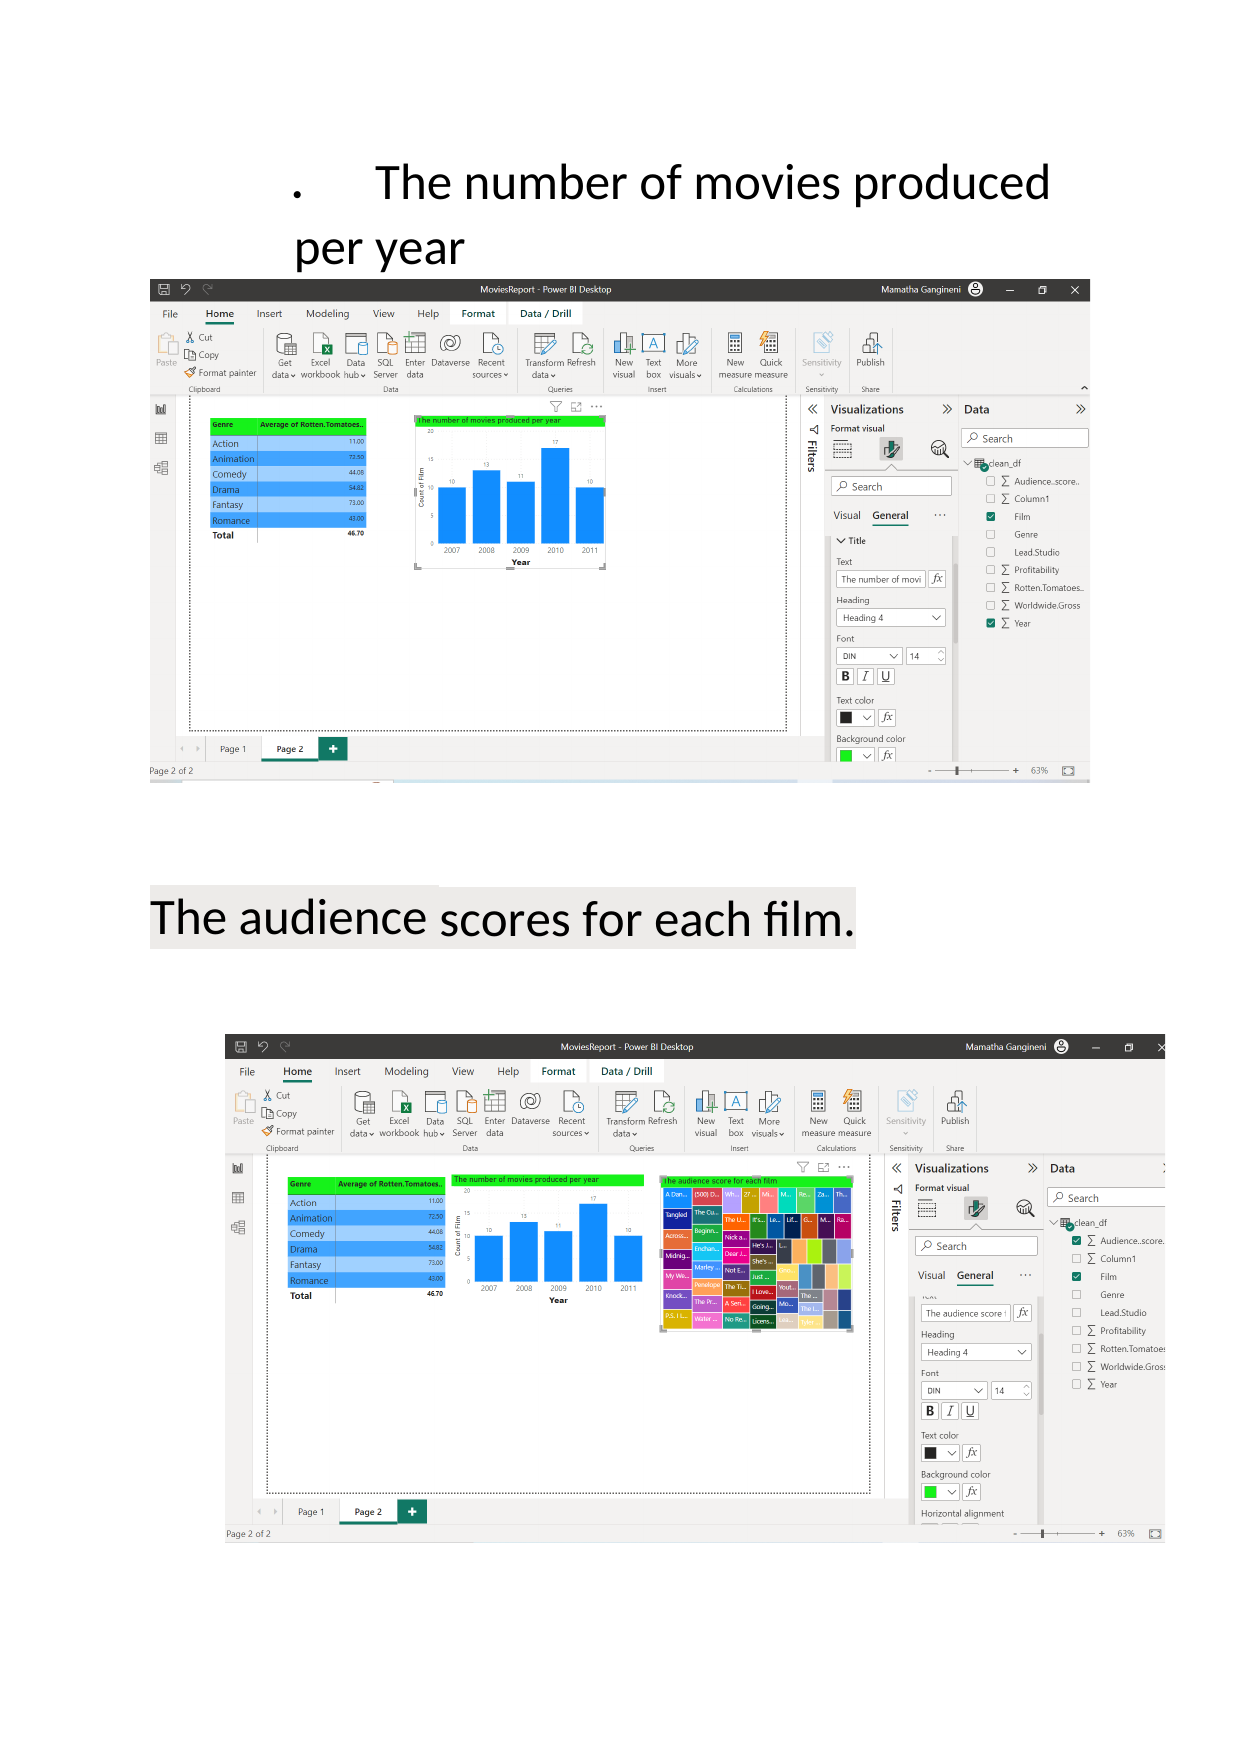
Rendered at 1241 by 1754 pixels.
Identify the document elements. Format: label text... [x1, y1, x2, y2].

picture [225, 1034, 1166, 1543]
picture [150, 279, 1091, 783]
list The number of movies produced per year ​ [293, 150, 1090, 279]
text The audience scores for each film. [439, 885, 1090, 949]
